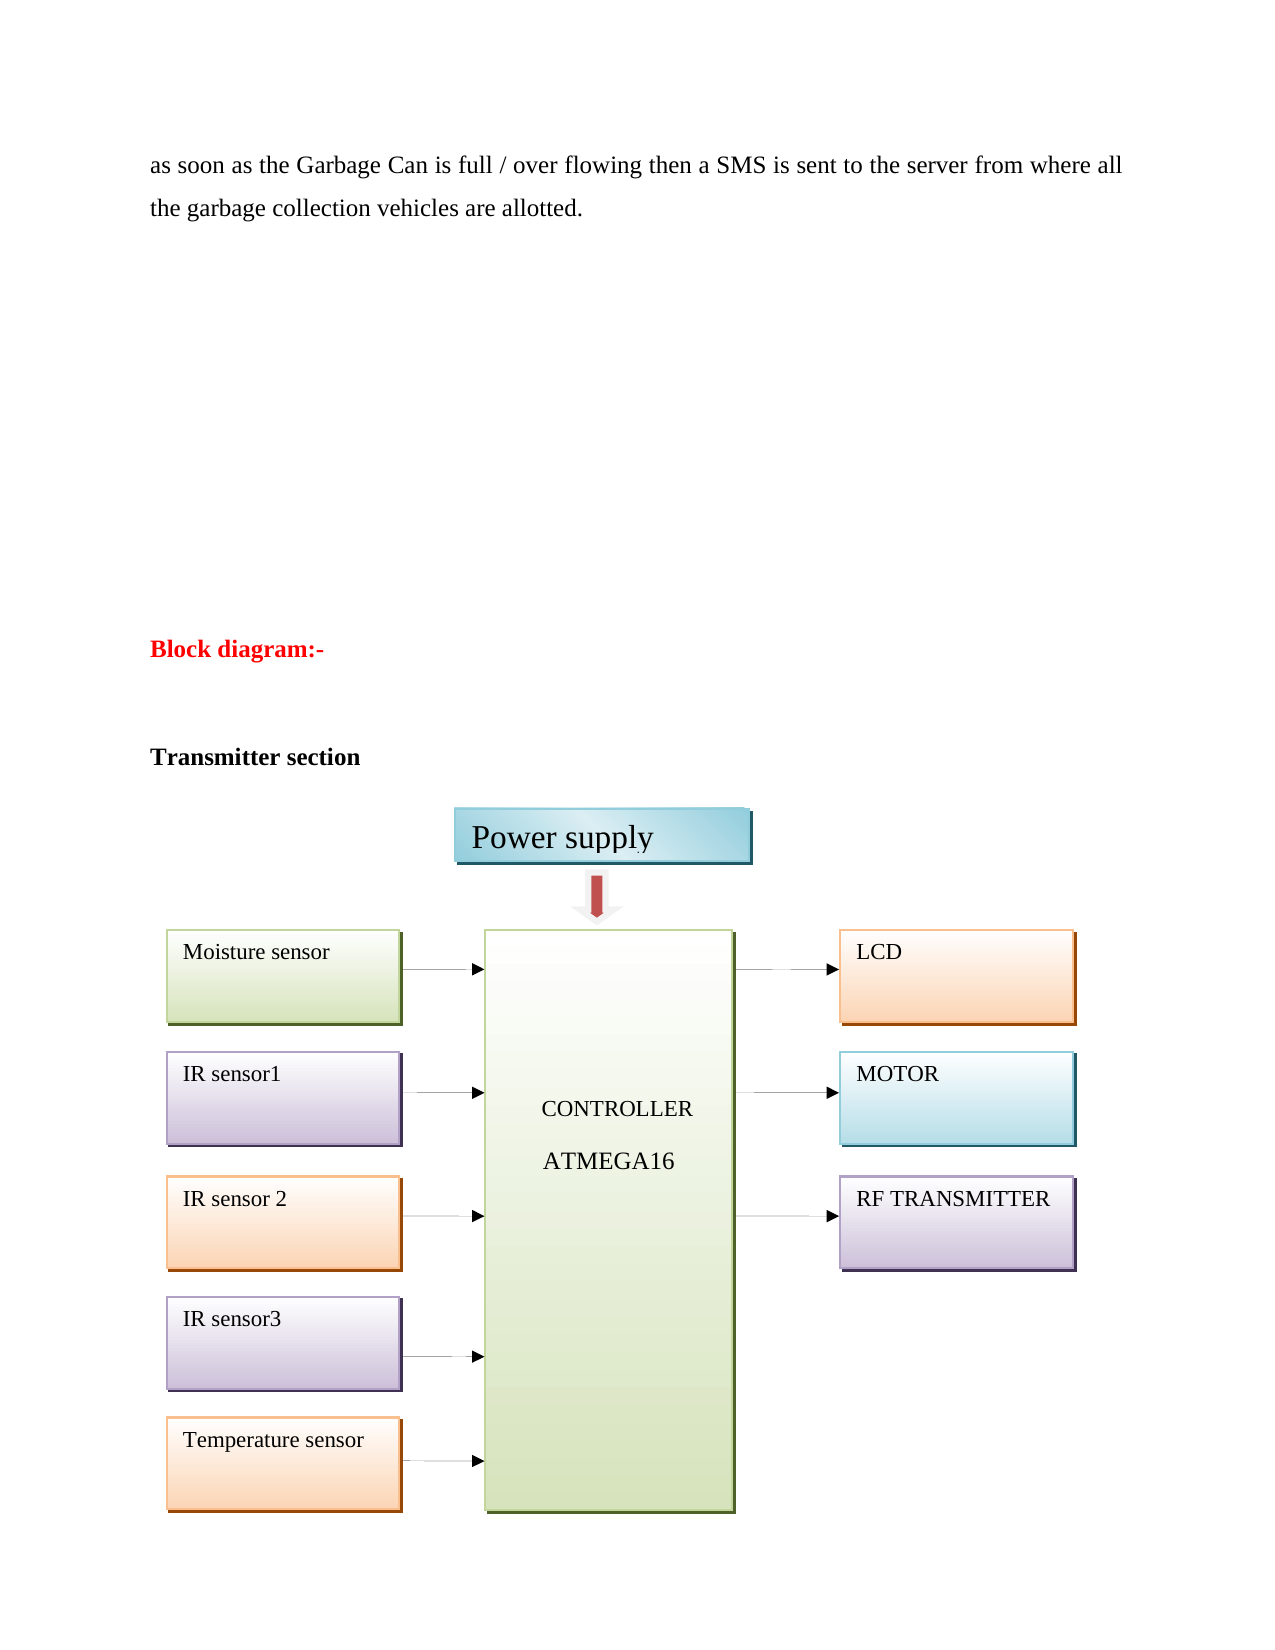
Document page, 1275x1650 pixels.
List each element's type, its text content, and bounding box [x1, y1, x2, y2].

text Transmitter section [150, 742, 1125, 771]
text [150, 150, 1125, 222]
text Block diagram:- [150, 634, 1125, 663]
